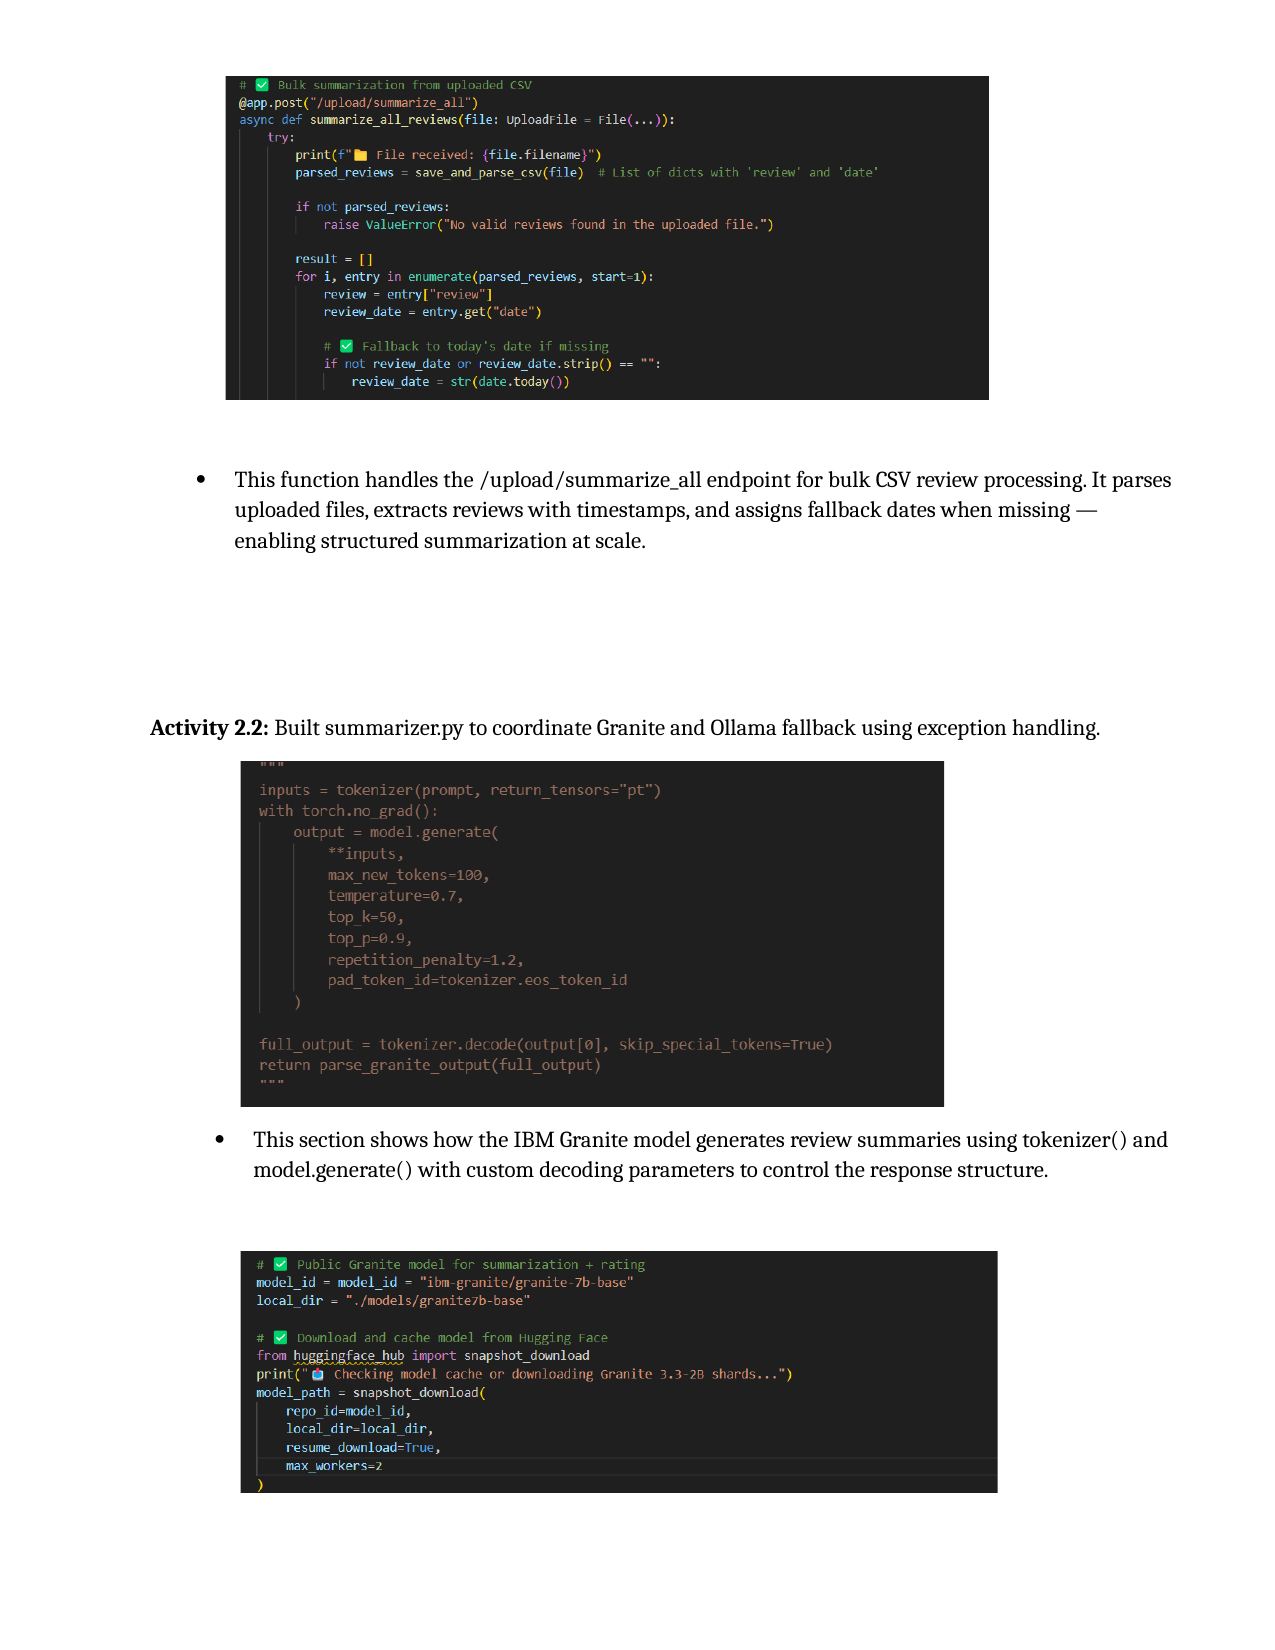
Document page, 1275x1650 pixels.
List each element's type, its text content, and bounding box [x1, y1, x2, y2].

list This function handles the /upload/summarize_all endpoint for bulk CSV review processing. It parses uploaded files, extracts reviews with timestamps, and assigns fallback dates when missing — enabling structured summarization at scale. [197, 467, 1181, 554]
picture [240, 761, 945, 1107]
picture [225, 76, 989, 400]
list This section shows how the IBM Granite model generates review summaries using tokenizer() and model.generate() with custom decoding parameters to control the response structure. [216, 1127, 1181, 1183]
text Activity 2.2: Built summarizer.py to coordinate Granite and Ollama fallback using exception handling. [150, 715, 1181, 741]
picture [240, 1251, 998, 1493]
